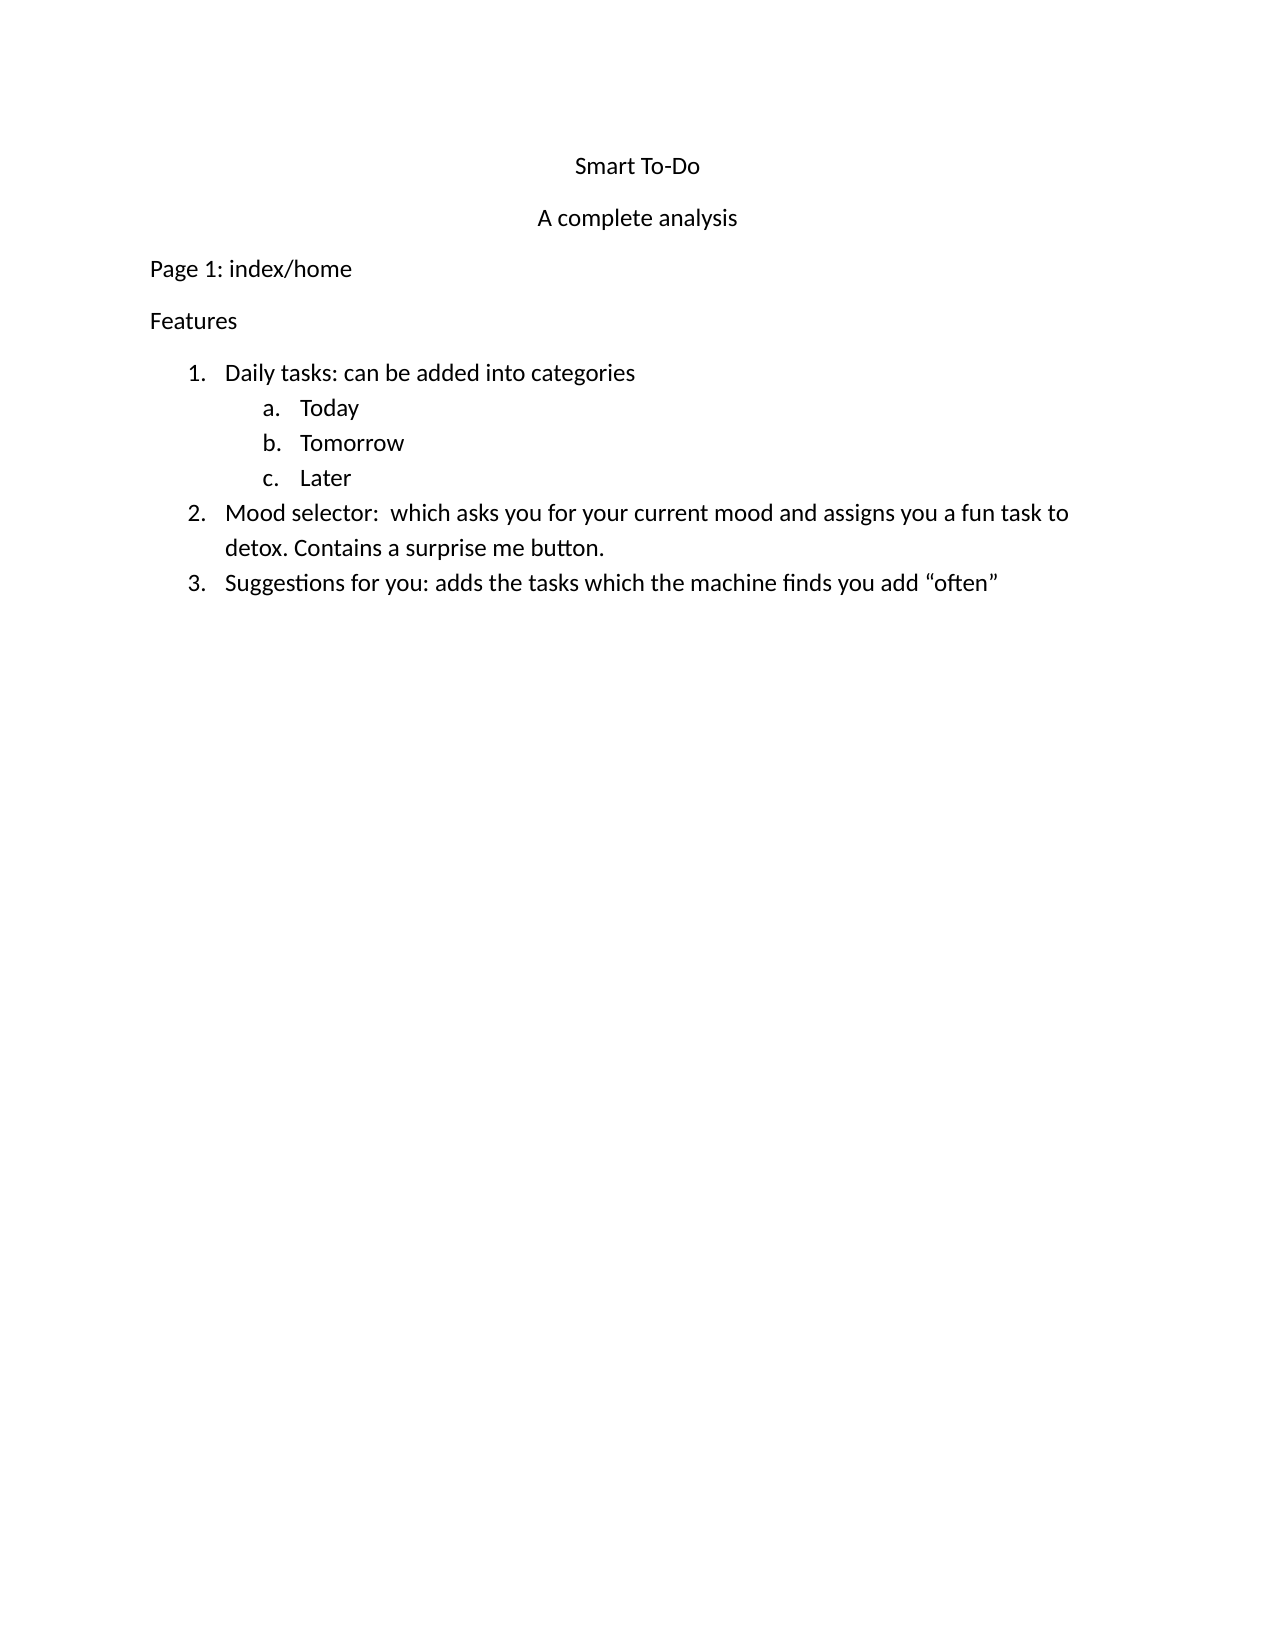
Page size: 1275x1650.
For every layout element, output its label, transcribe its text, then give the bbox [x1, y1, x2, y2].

text Page 1: index/home [150, 253, 1125, 284]
text Features [150, 305, 1125, 336]
list Tomorrow [262, 427, 1125, 457]
text A complete analysis [150, 202, 1125, 232]
list Later [262, 462, 1125, 492]
list Daily tasks: can be added into categories [187, 357, 1125, 387]
text Smart To-Do [150, 150, 1125, 181]
list Suggestions for you: adds the tasks which the machine finds you add “often” [187, 567, 1125, 597]
list Mood selector: which asks you for your current mood and assigns you a fun task to detox. Contains a surprise me button. [187, 497, 1125, 562]
list Today [262, 392, 1125, 422]
